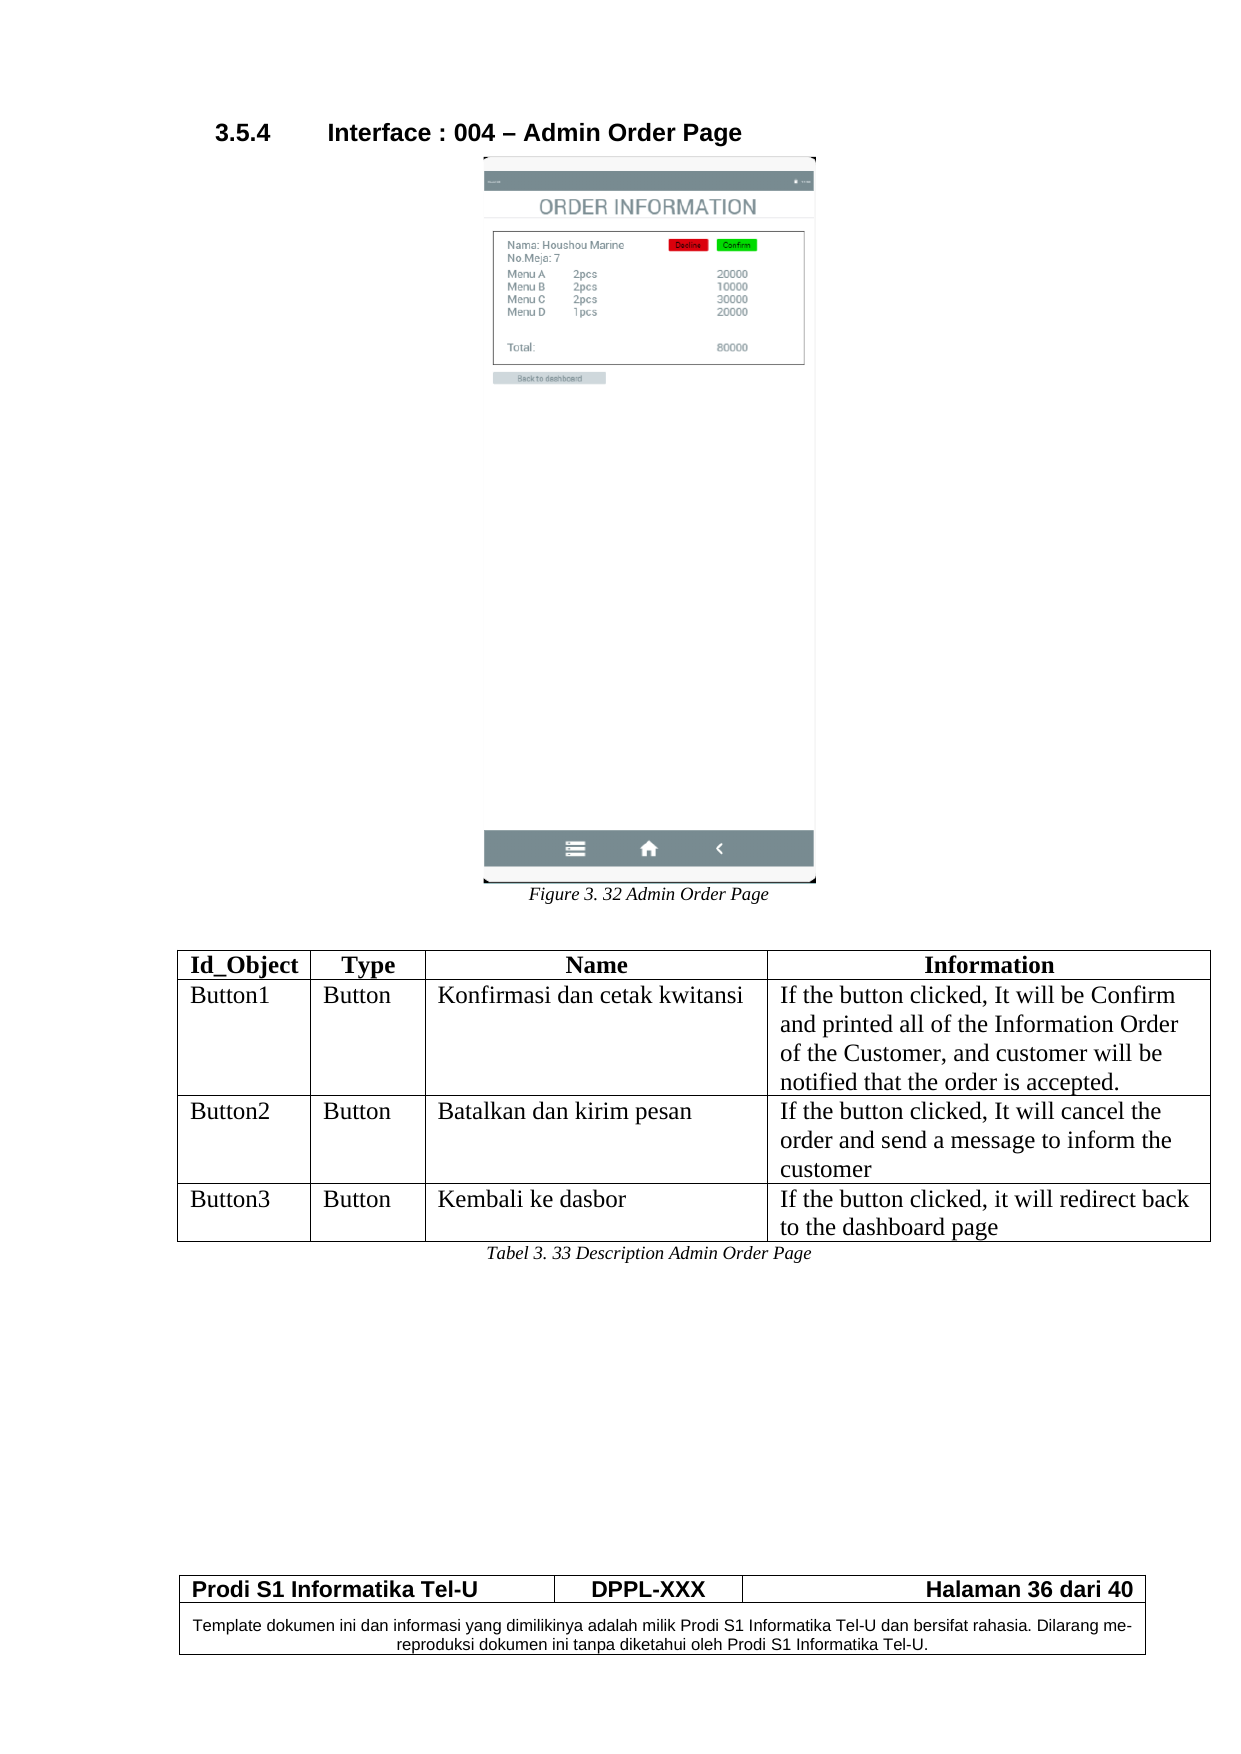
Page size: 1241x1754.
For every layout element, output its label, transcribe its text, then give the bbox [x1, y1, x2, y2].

table_cell Batalkan dan kirim pesan [426, 1096, 767, 1183]
table_cell Button3 [178, 1184, 310, 1241]
text Figure 3. 32 Admin Order Page [177, 883, 1122, 905]
table_cell Button2 [178, 1096, 310, 1183]
table_cell Button [311, 1096, 425, 1183]
table_header Id_Object [178, 951, 310, 979]
table_cell Button1 [178, 980, 310, 1095]
subtitle Interface : 004 – Admin Order Page [215, 118, 1122, 147]
table_header Name [426, 951, 767, 979]
table_cell Button [311, 1184, 425, 1241]
table_cell Konfirmasi dan cetak kwitansi [426, 980, 767, 1095]
table_header Type [311, 951, 425, 979]
table_header Information [768, 951, 1210, 979]
text Tabel 3. 33 Description Admin Order Page [177, 1242, 1122, 1264]
table_cell Kembali ke dasbor [426, 1184, 767, 1241]
table_cell If the button clicked, It will be Confirm and printed all of the Information Order of the Customer, and customer will be notified that the order is accepted. [768, 980, 1210, 1095]
table_cell If the button clicked, It will cancel the order and send a message to inform the customer [768, 1096, 1210, 1183]
table_cell If the button clicked, it will redirect back to the dashboard page [768, 1184, 1210, 1241]
table_cell Button [311, 980, 425, 1095]
picture [483, 153, 816, 884]
